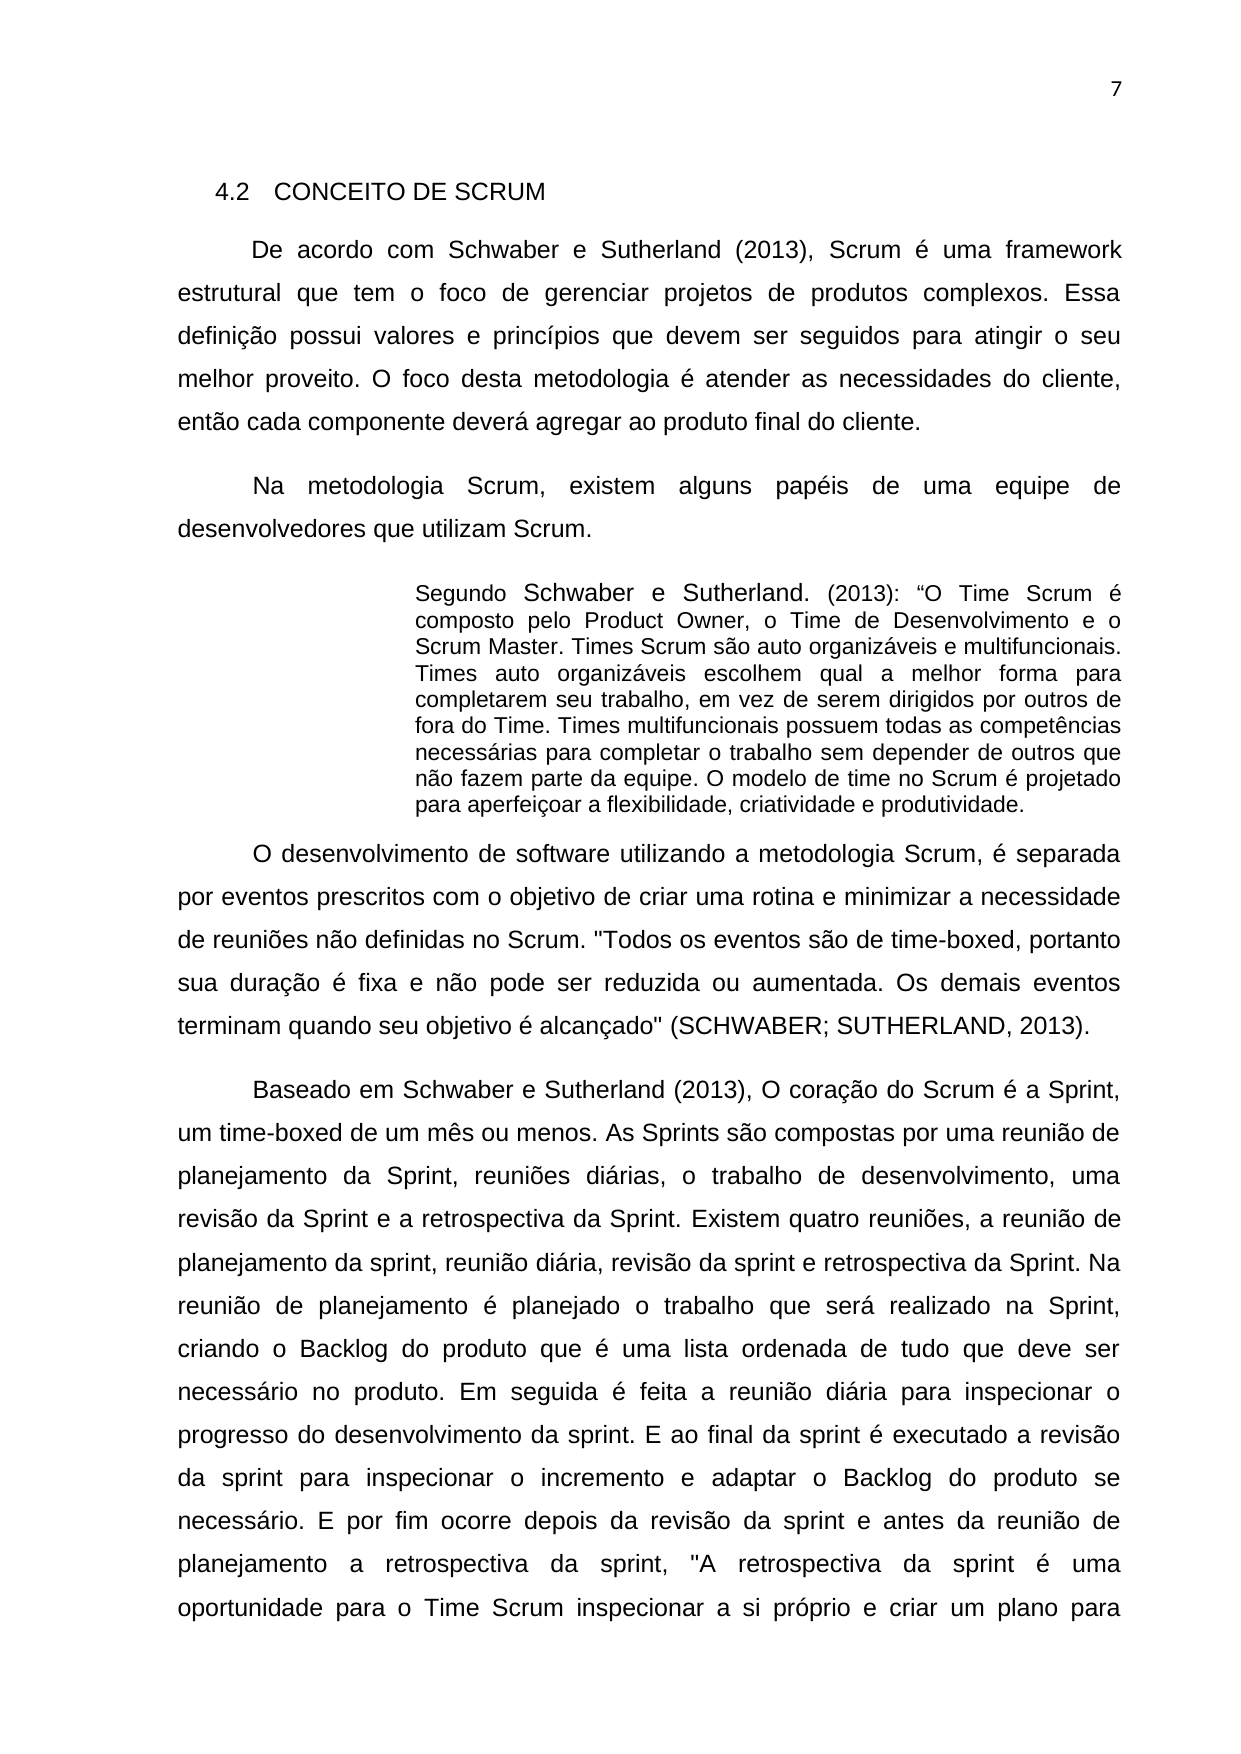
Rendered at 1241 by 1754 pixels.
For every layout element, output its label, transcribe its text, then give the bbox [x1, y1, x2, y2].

subtitle CONCEITO DE SCRUM [215, 177, 1122, 206]
text Segundo Schwaber e Sutherland. (2013): “O Time Scrum é composto pelo Product Owner, o Time de Desenvolvimento e o Scrum Master. Times Scrum são auto organizáveis e multifuncionais. Times auto organizáveis escolhem qual a melhor forma para completarem seu trabalho, em vez de serem dirigidos por outros de fora do Time. Times multifuncionais possuem todas as competências necessárias para completar o trabalho sem depender de outros que não fazem parte da equipe. O modelo de time no Scrum é projetado para aperfeiçoar a flexibilidade, criatividade e produtividade. [415, 578, 1122, 818]
text O desenvolvimento de software utilizando a metodologia Scrum, é separada por eventos prescritos com o objetivo de criar uma rotina e minimizar a necessidade de reuniões não definidas no Scrum. "Todos os eventos são de time-boxed, portanto sua duração é fixa e não pode ser reduzida ou aumentada. Os demais eventos terminam quando seu objetivo é alcançado" (SCHWABER; SUTHERLAND, 2013). [177, 839, 1122, 1040]
text Na metodologia Scrum, existem alguns papéis de uma equipe de desenvolvedores que utilizam Scrum. [177, 471, 1122, 543]
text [177, 1075, 1122, 1621]
text De acordo com Schwaber e Sutherland (2013), Scrum é uma framework estrutural que tem o foco de gerenciar projetos de produtos complexos. Essa definição possui valores e princípios que devem ser seguidos para atingir o seu melhor proveito. O foco desta metodologia é atender as necessidades do cliente, então cada componente deverá agregar ao produto final do cliente. [177, 235, 1122, 436]
